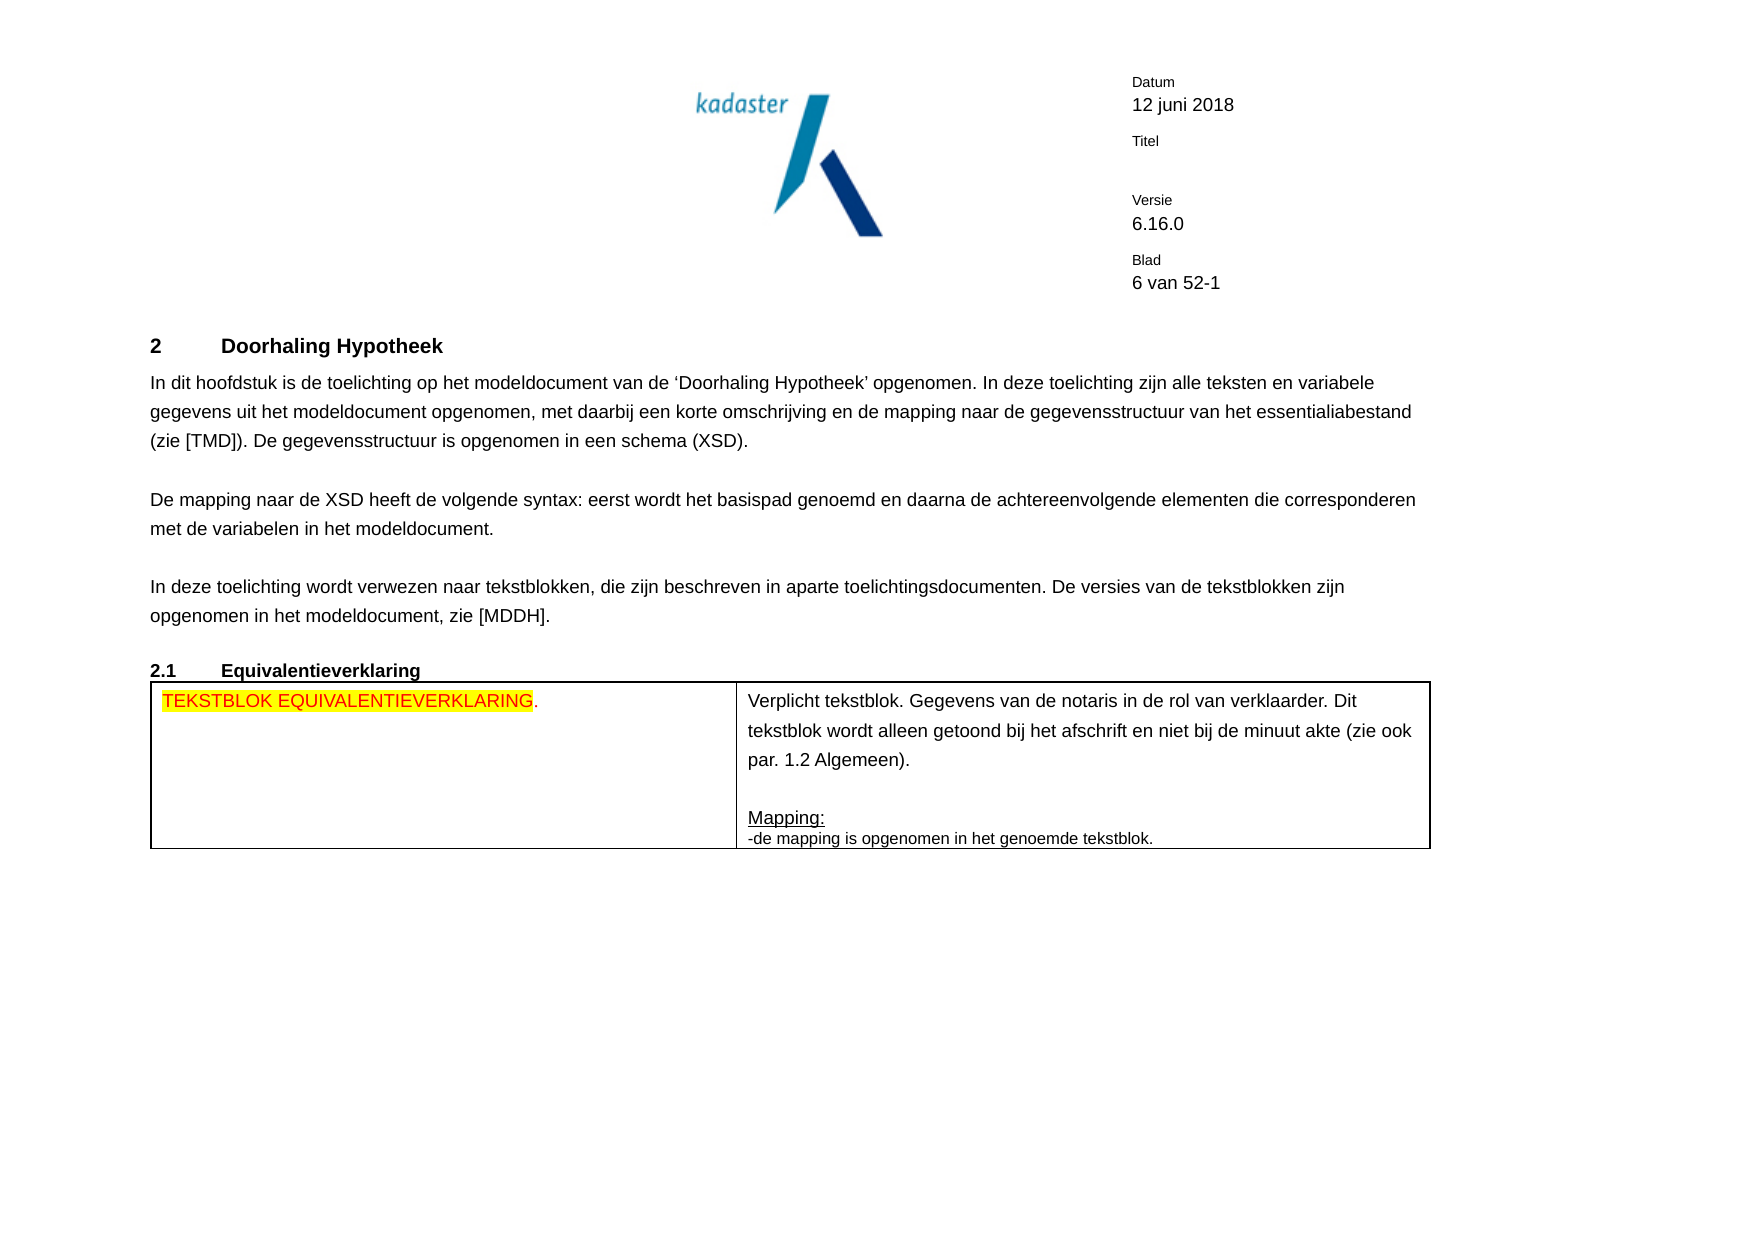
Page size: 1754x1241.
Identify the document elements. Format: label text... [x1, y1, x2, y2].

subtitle Equivalentieverklaring [150, 652, 1429, 681]
text In dit hoofdstuk is de toelichting op het modeldocument van de ‘Doorhaling Hypotheek’ opgenomen. In deze toelichting zijn alle teksten en variabele gegevens uit het modeldocument opgenomen, met daarbij een korte omschrijving en de mapping naar de gegevensstructuur van het essentialiabestand (zie [TMD]). De gegevensstructuur is opgenomen in een schema (XSD). [150, 364, 1429, 452]
table_header Verplicht tekstblok. Gegevens van de notaris in de rol van verklaarder. Dit tekstblok wordt alleen getoond bij het afschrift en niet bij de minuut akte (zie ook par. 1.2 Algemeen). Mapping: -de mapping is opgenomen in het genoemde tekstblok. [737, 683, 1429, 848]
table_header TEKSTBLOK EQUIVALENTIEVERKLARING. [152, 683, 736, 848]
text In deze toelichting wordt verwezen naar tekstblokken, die zijn beschreven in aparte toelichtingsdocumenten. De versies van de tekstblokken zijn opgenomen in het modeldocument, zie [MDDH]. [150, 568, 1429, 627]
picture [679, 70, 898, 253]
text De mapping naar de XSD heeft de volgende syntax: eerst wordt het basispad genoemd en daarna de achtereenvolgende elementen die corresponderen met de variabelen in het modeldocument. [150, 481, 1429, 539]
subtitle Doorhaling Hypotheek [150, 333, 1429, 358]
